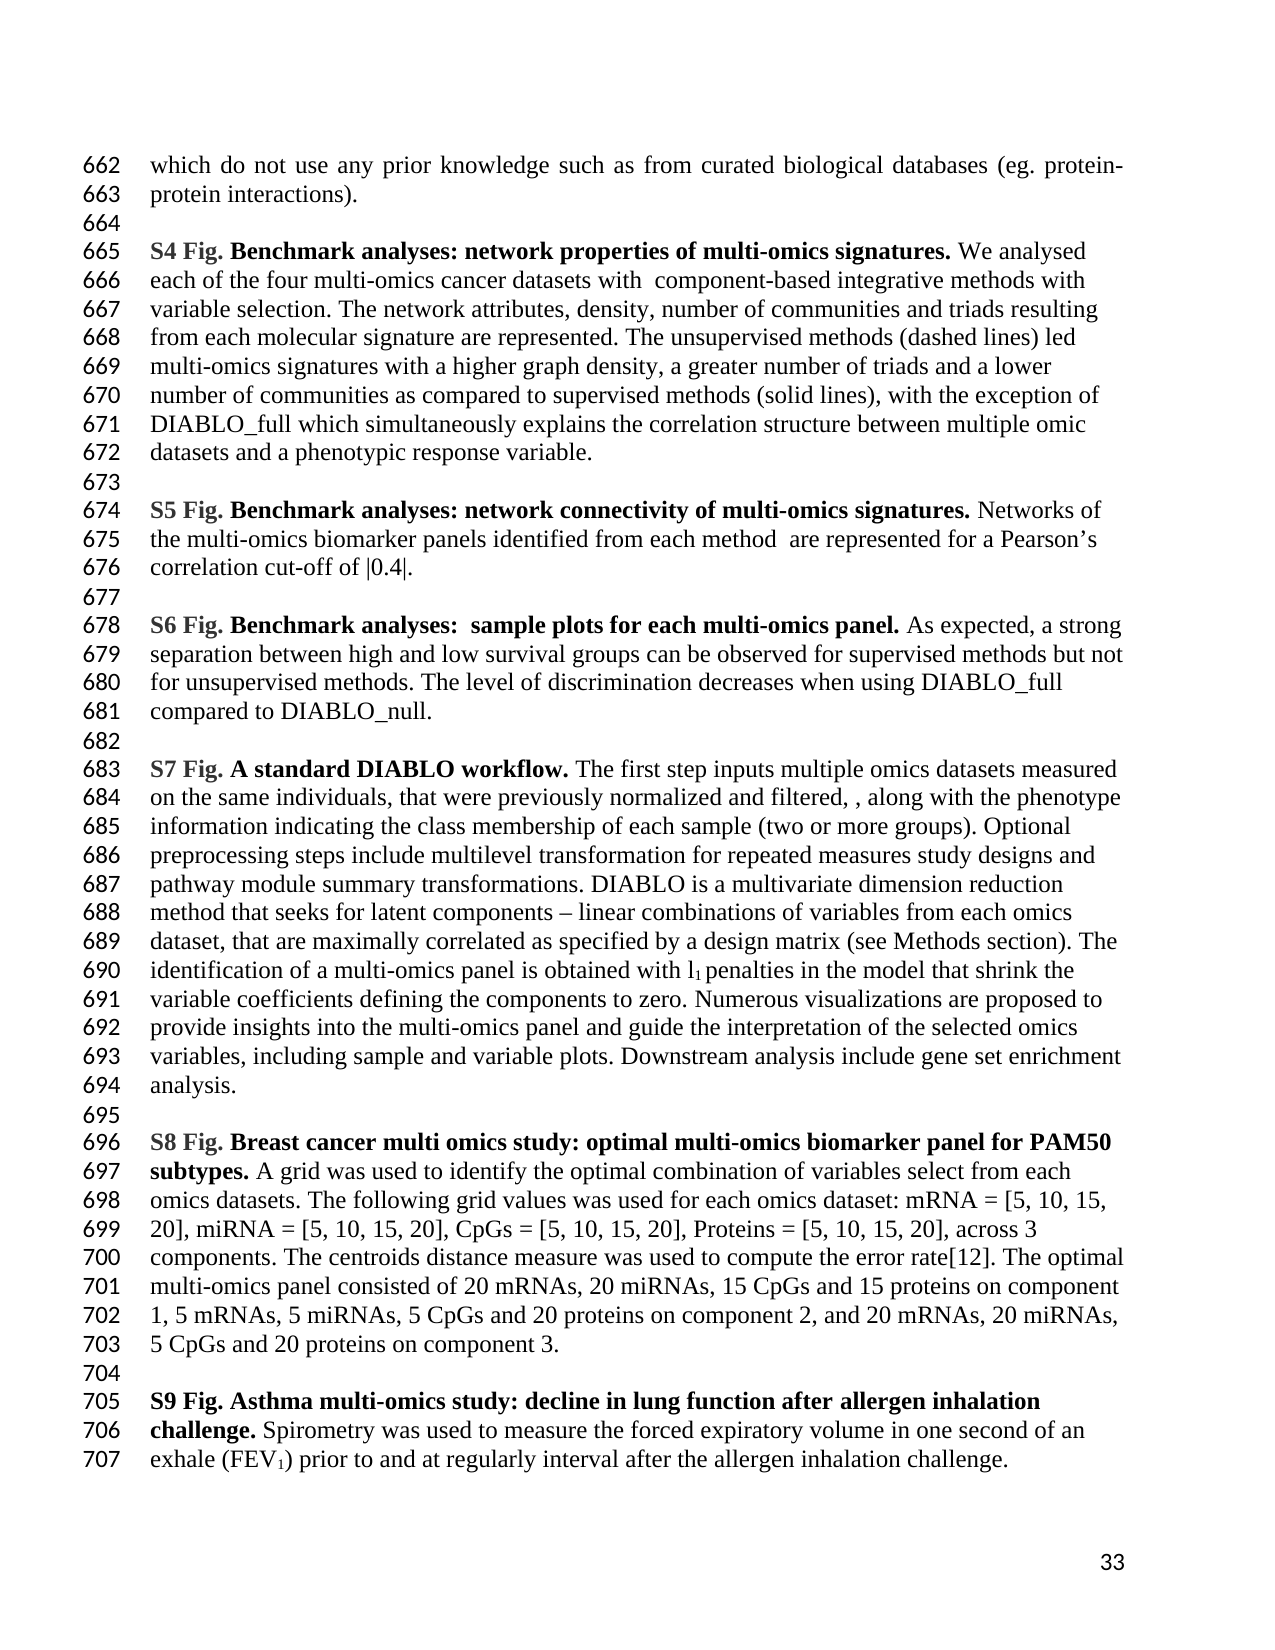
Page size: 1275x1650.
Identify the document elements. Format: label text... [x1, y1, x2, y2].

text S9 Fig. Asthma multi-omics study: decline in lung function after allergen inhalation challenge. Spirometry was used to measure the forced expiratory volume in one second of an exhale (FEV1) prior to and at regularly interval after the allergen inhalation challenge. [150, 1386, 1125, 1472]
text S6 Fig. Benchmark analyses: sample plots for each multi-omics panel. As expected, a strong separation between high and low survival groups can be observed for supervised methods but not for unsupervised methods. The level of discrimination decreases when using DIABLO_full compared to DIABLO_null. [150, 610, 1125, 725]
text S8 Fig. Breast cancer multi omics study: optimal multi-omics biomarker panel for PAM50 subtypes. A grid was used to identify the optimal combination of variables select from each omics datasets. The following grid values was used for each omics dataset: mRNA = [5, 10, 15, 20], miRNA = [5, 10, 15, 20], CpGs = [5, 10, 15, 20], Proteins = [5, 10, 15, 20], across 3 components. The centroids distance measure was used to compute the error rate[12]. The optimal multi-omics panel consisted of 20 mRNAs, 20 miRNAs, 15 CpGs and 15 proteins on component 1, 5 mRNAs, 5 miRNAs, 5 CpGs and 20 proteins on component 2, and 20 mRNAs, 20 miRNAs, 5 CpGs and 20 proteins on component 3. [150, 1127, 1125, 1357]
text S4 Fig. Benchmark analyses: network properties of multi-omics signatures. We analysed each of the four multi-omics cancer datasets with component-based integrative methods with variable selection. The network attributes, density, number of communities and triads resulting from each molecular signature are represented. The unsupervised methods (dashed lines) led multi-omics signatures with a higher graph density, a greater number of triads and a lower number of communities as compared to supervised methods (solid lines), with the exception of DIABLO_full which simultaneously explains the correlation structure between multiple omic datasets and a phenotypic response variable. [150, 236, 1125, 466]
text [150, 150, 1125, 207]
text S5 Fig. Benchmark analyses: network connectivity of multi-omics signatures. Networks of the multi-omics biomarker panels identified from each method are represented for a Pearson’s correlation cut-off of |0.4|. [150, 495, 1125, 581]
text S7 Fig. A standard DIABLO workflow. The first step inputs multiple omics datasets measured on the same individuals, that were previously normalized and filtered, , along with the phenotype information indicating the class membership of each sample (two or more groups). Optional preprocessing steps include multilevel transformation for repeated measures study designs and pathway module summary transformations. DIABLO is a multivariate dimension reduction method that seeks for latent components – linear combinations of variables from each omics dataset, that are maximally correlated as specified by a design matrix (see Methods section). The identification of a multi-omics panel is obtained with l1 penalties in the model that shrink the variable coefficients defining the components to zero. Numerous visualizations are proposed to provide insights into the multi-omics panel and guide the interpretation of the selected omics variables, including sample and variable plots. Downstream analysis include gene set enrichment analysis. [150, 754, 1125, 1099]
